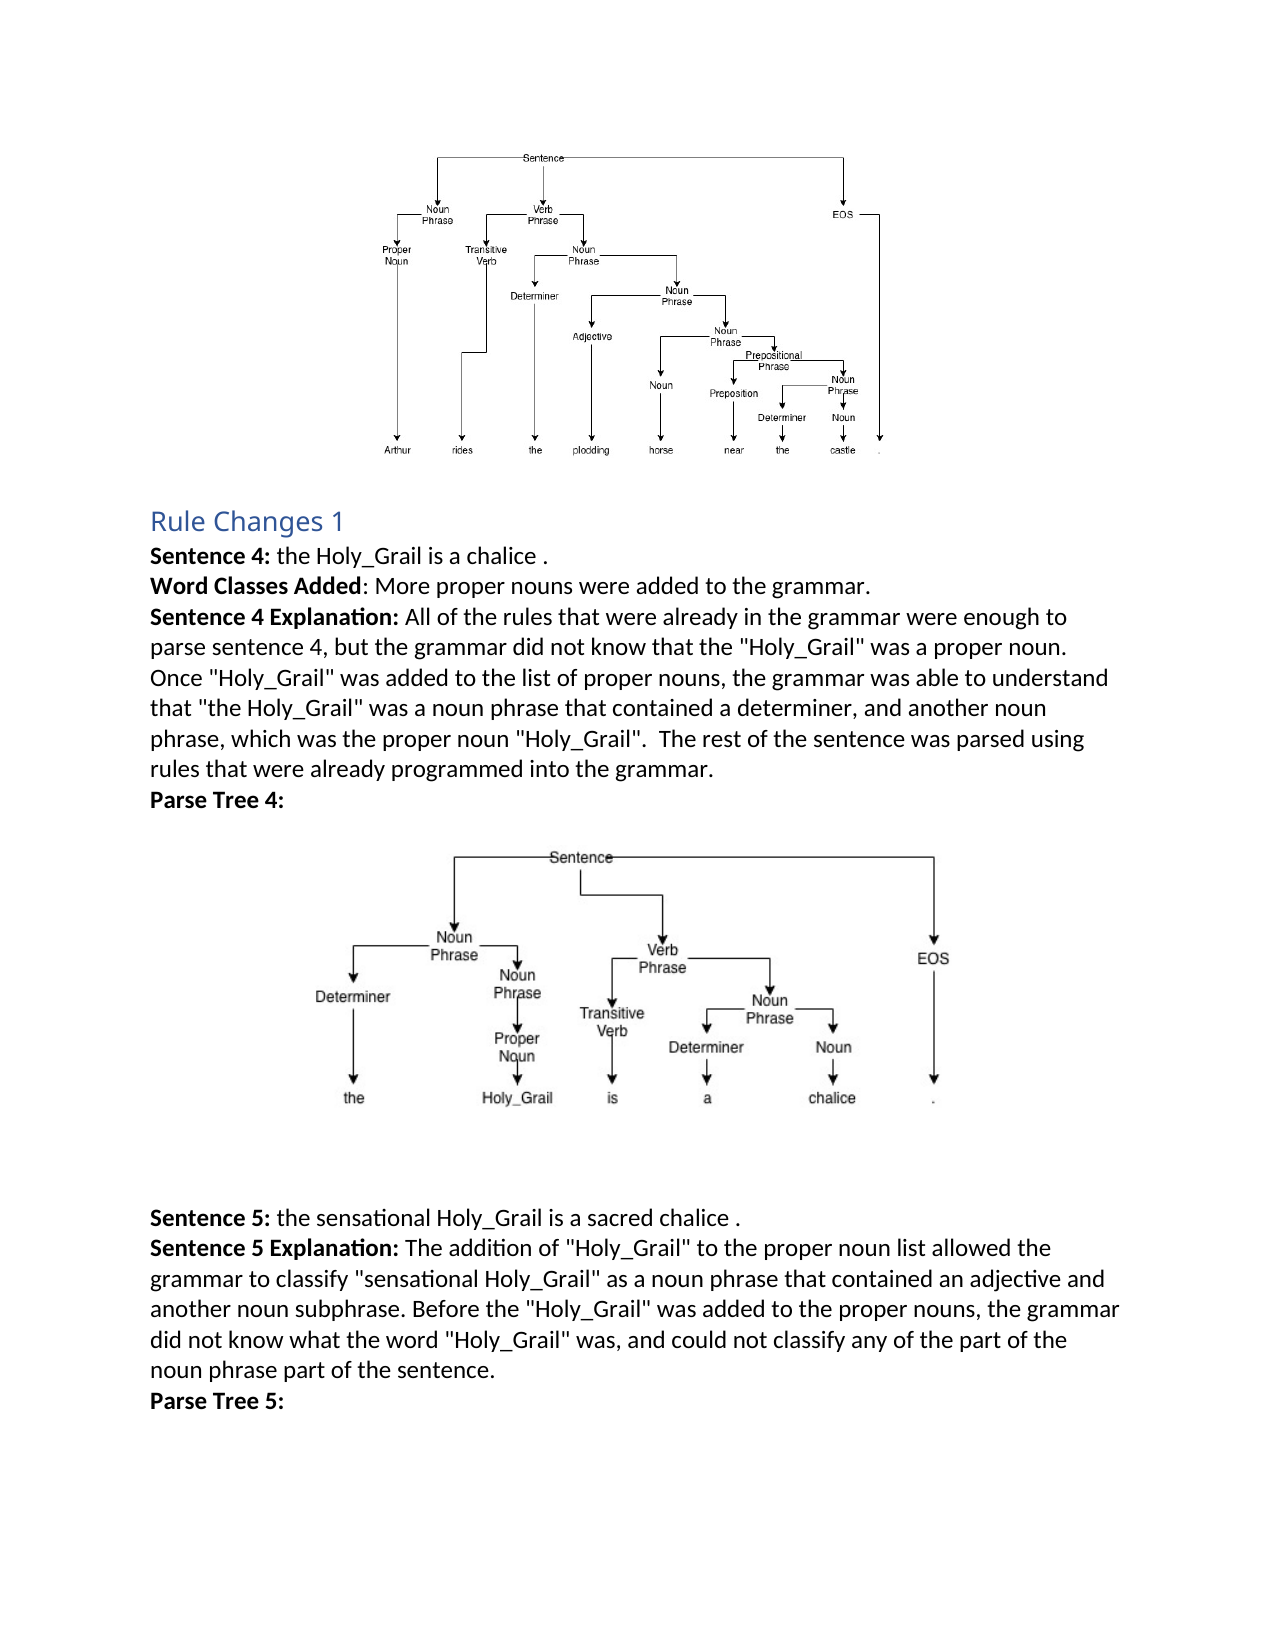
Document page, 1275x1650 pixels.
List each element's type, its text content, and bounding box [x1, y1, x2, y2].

text Word Classes Added: More proper nouns were added to the grammar. [150, 570, 1125, 601]
subtitle Rule Changes 1 [150, 503, 1125, 540]
text Sentence 4: the Holy_Grail is a chalice . [150, 540, 1125, 570]
text Sentence 4 Explanation: All of the rules that were already in the grammar were enough to parse sentence 4, but the grammar did not know that the "Holy_Grail" was a proper noun. Once "Holy_Grail" was added to the list of proper nouns, the grammar was able to understand that "the Holy_Grail" was a noun phrase that contained a determiner, and another noun phrase, which was the proper noun "Holy_Grail". The rest of the sentence was parsed using rules that were already programmed into the grammar. [150, 601, 1125, 784]
text Parse Tree 5: [150, 1385, 1125, 1416]
text Sentence 5 Explanation: The addition of "Holy_Grail" to the proper noun list allowed the grammar to classify "sensational Holy_Grail" as a noun phrase that contained an adjective and another noun subphrase. Before the "Holy_Grail" was added to the proper nouns, the grammar did not know what the word "Holy_Grail" was, and could not classify any of the part of the noun phrase part of the sentence. [150, 1232, 1125, 1385]
picture [315, 845, 960, 1111]
text Parse Tree 4: [150, 784, 1125, 814]
picture [380, 150, 896, 458]
text Sentence 5: the sensational Holy_Grail is a sacred chalice . [150, 1202, 1125, 1232]
